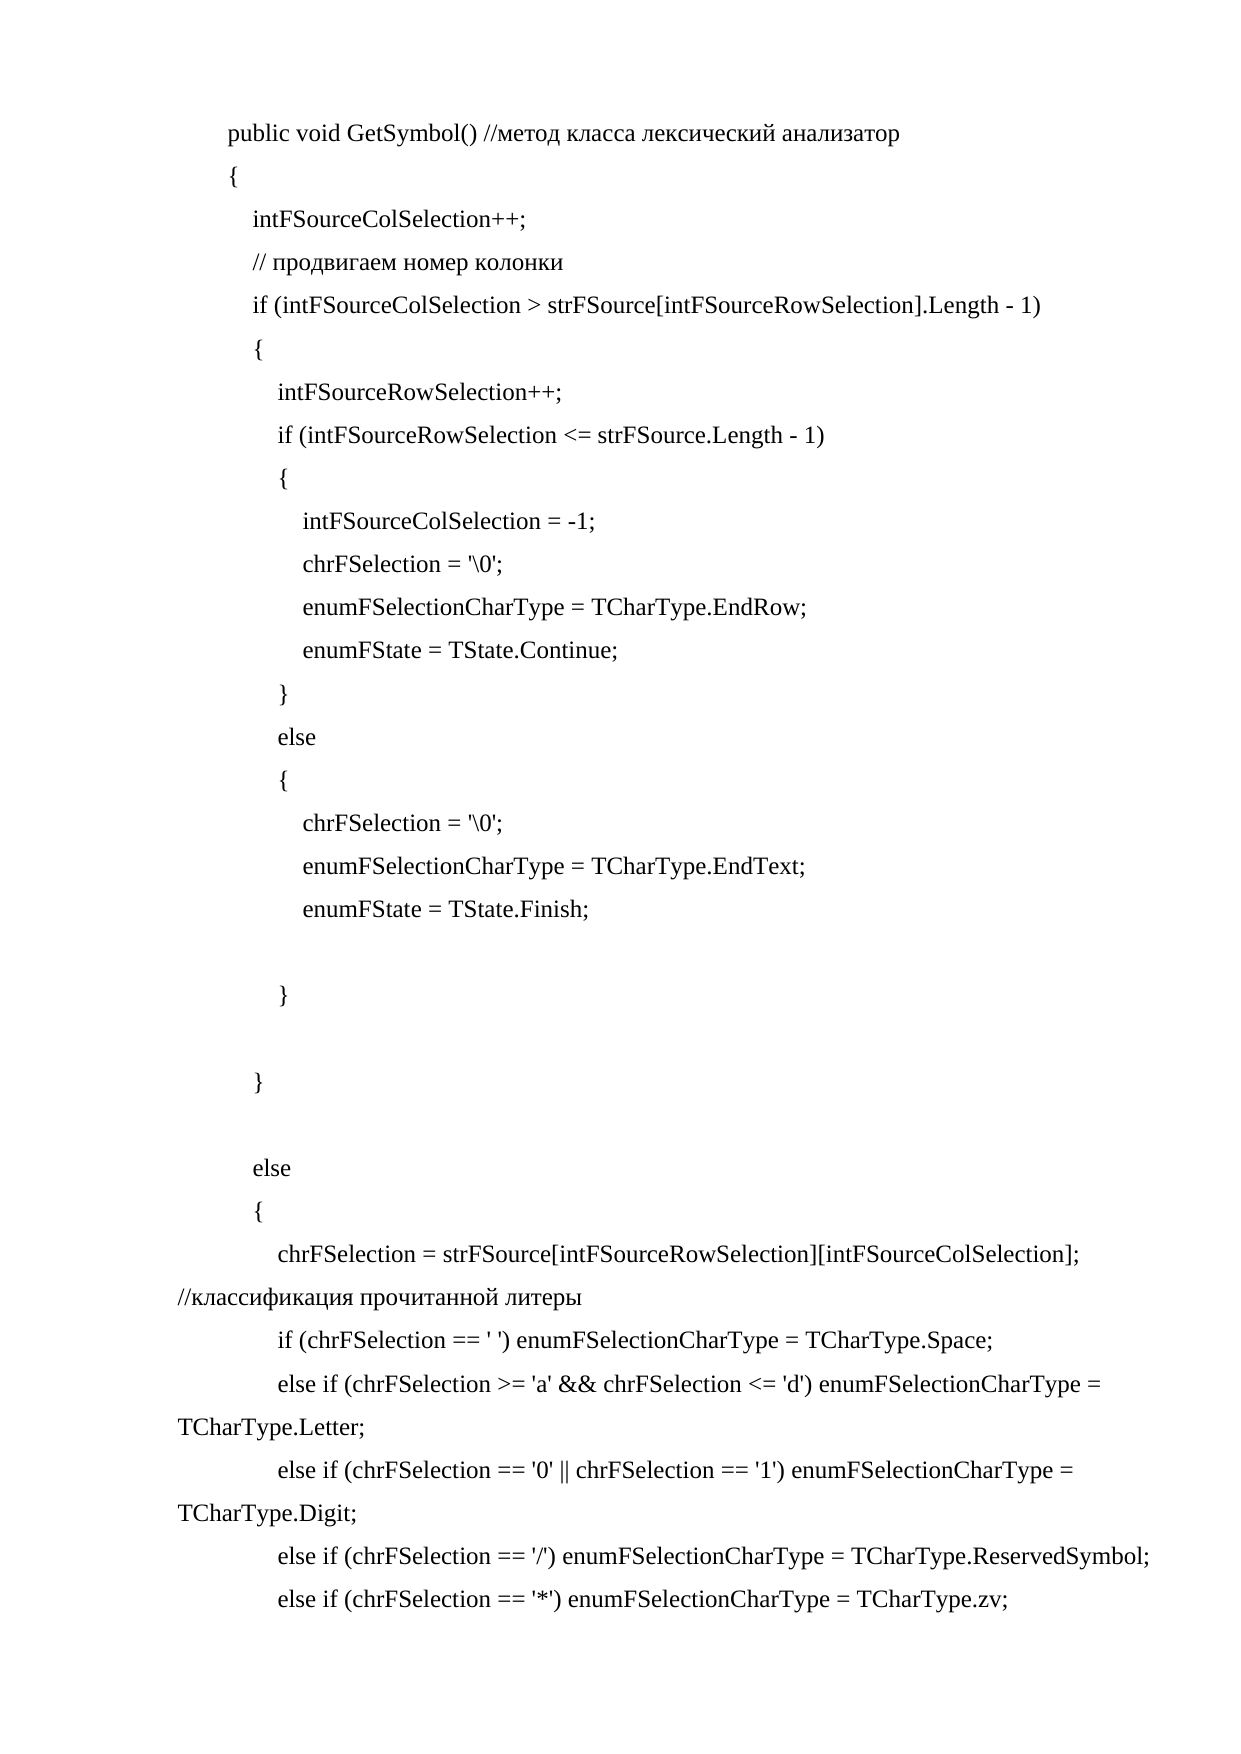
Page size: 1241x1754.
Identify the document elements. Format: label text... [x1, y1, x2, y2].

text intFSourceColSelection++; [177, 204, 1152, 233]
text intFSourceColSelection = -1; [177, 506, 1152, 535]
text else if (chrFSelection == '/') enumFSelectionCharType = TCharType.ReservedSymbol; [177, 1541, 1152, 1570]
text { [177, 765, 1152, 794]
text else if (chrFSelection >= 'a' && chrFSelection <= 'd') enumFSelectionCharType = TCharType.Letter; [177, 1369, 1152, 1441]
text { [177, 463, 1152, 492]
text enumFSelectionCharType = TCharType.EndRow; [177, 592, 1152, 621]
text } [177, 981, 1152, 1009]
text if (intFSourceRowSelection <= strFSource.Length - 1) [177, 420, 1152, 449]
text if (intFSourceColSelection > strFSource[intFSourceRowSelection].Length - 1) [177, 291, 1152, 319]
text chrFSelection = strFSource[intFSourceRowSelection][intFSourceColSelection]; //классификация прочитанной литеры [177, 1239, 1152, 1311]
text else if (chrFSelection == '0' || chrFSelection == '1') enumFSelectionCharType = TCharType.Digit; [177, 1455, 1152, 1527]
text enumFSelectionCharType = TCharType.EndText; [177, 851, 1152, 880]
text } [177, 1067, 1152, 1096]
text else if (chrFSelection == '*') enumFSelectionCharType = TCharType.zv; [177, 1584, 1152, 1613]
text else [177, 722, 1152, 751]
text } [177, 679, 1152, 707]
text { [177, 161, 1152, 190]
text chrFSelection = '\0'; [177, 549, 1152, 578]
text { [177, 334, 1152, 362]
text chrFSelection = '\0'; [177, 808, 1152, 837]
text { [177, 1196, 1152, 1225]
text // продвигаем номер колонки [177, 247, 1152, 276]
text else [177, 1153, 1152, 1182]
text public void GetSymbol() //метод класса лексический анализатор [177, 118, 1152, 147]
text intFSourceRowSelection++; [177, 377, 1152, 406]
text enumFState = TState.Continue; [177, 636, 1152, 664]
text if (chrFSelection == ' ') enumFSelectionCharType = TCharType.Space; [177, 1326, 1152, 1354]
text enumFState = TState.Finish; [177, 894, 1152, 923]
